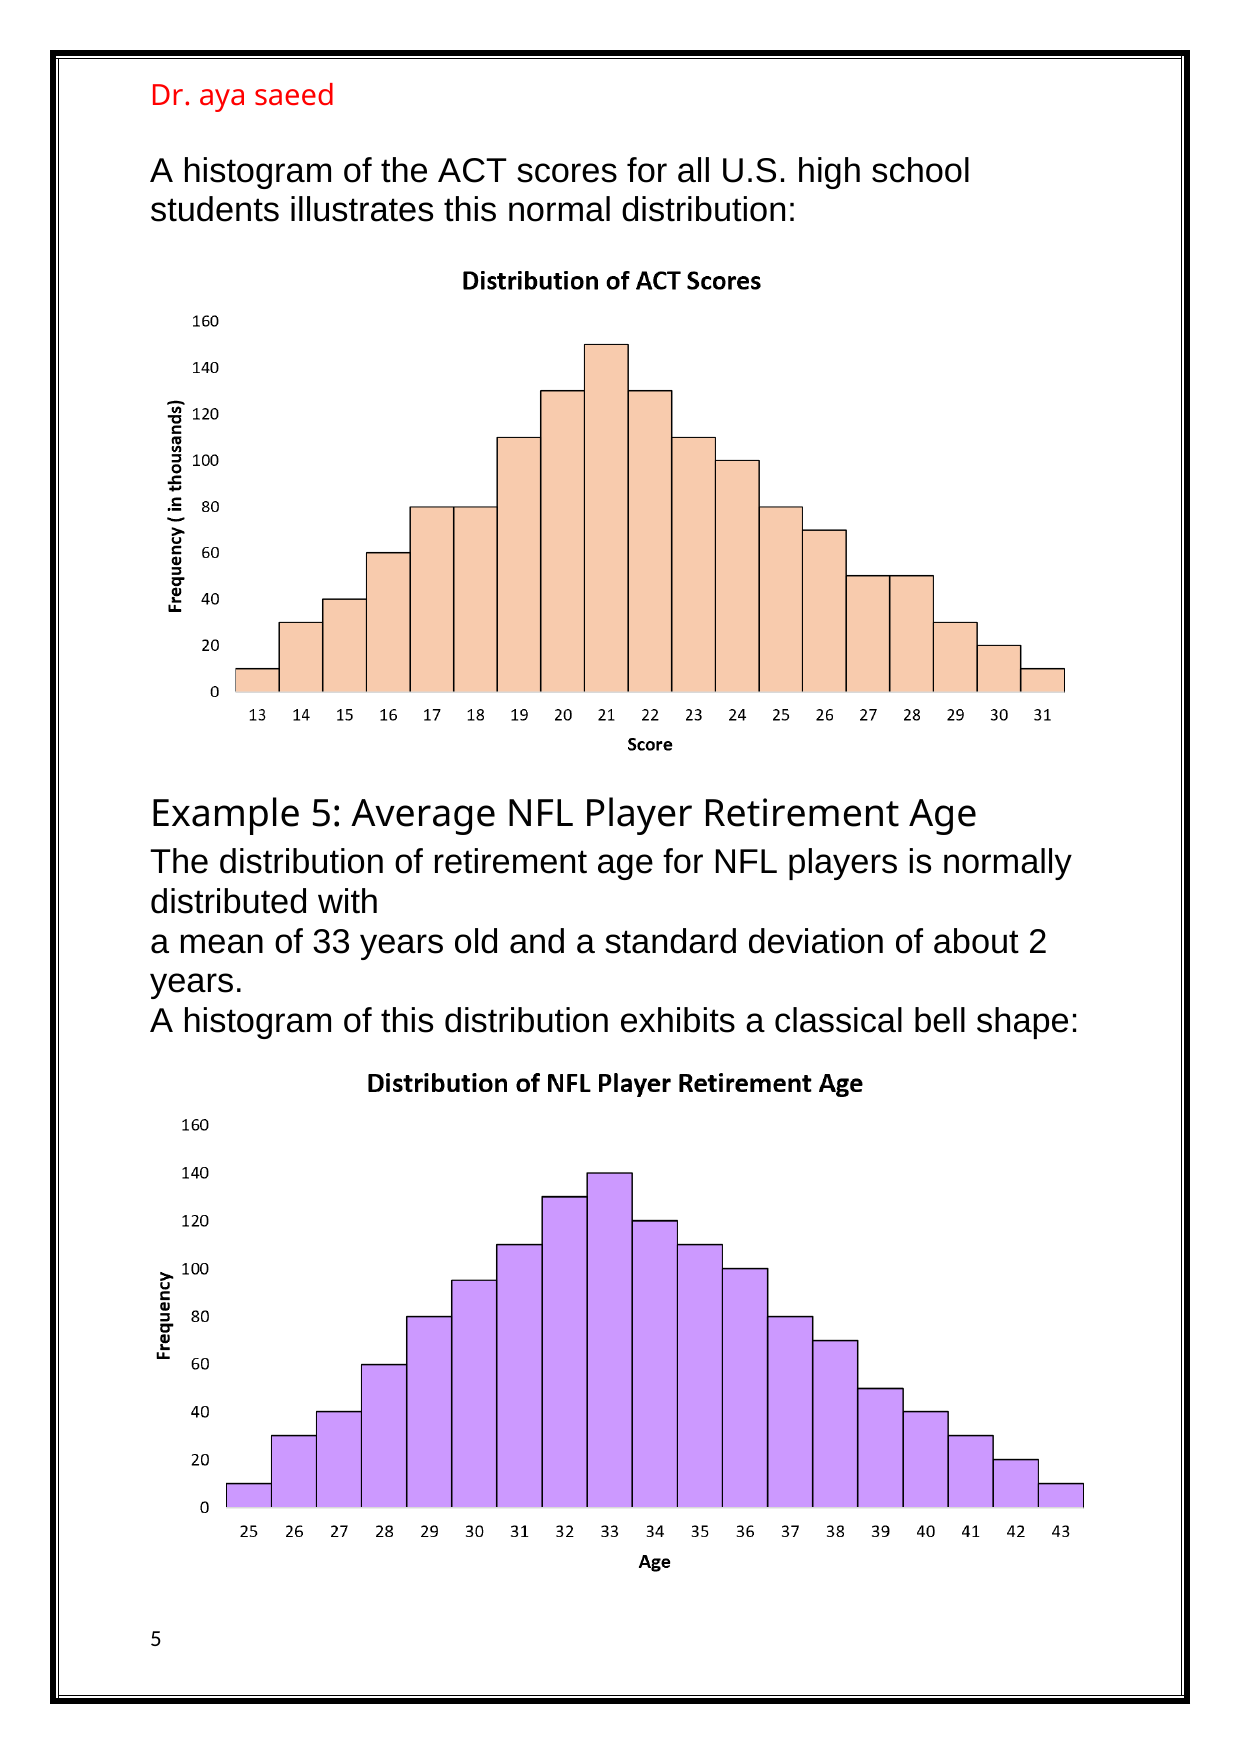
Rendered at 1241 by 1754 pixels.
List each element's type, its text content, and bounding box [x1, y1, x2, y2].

picture [150, 258, 1070, 758]
picture [150, 1068, 1088, 1580]
text A histogram of this distribution exhibits a classical bell shape: [150, 1000, 1090, 1039]
text The distribution of retirement age for NFL players is normally distributed with [150, 842, 1090, 921]
text A histogram of the ACT scores for all U.S. high school students illustrates this normal distribution: [150, 150, 1090, 229]
subtitle Example 5: Average NFL Player Retirement Age [150, 787, 1090, 838]
text a mean of 33 years old and a standard deviation of about 2 years. [150, 921, 1090, 1000]
